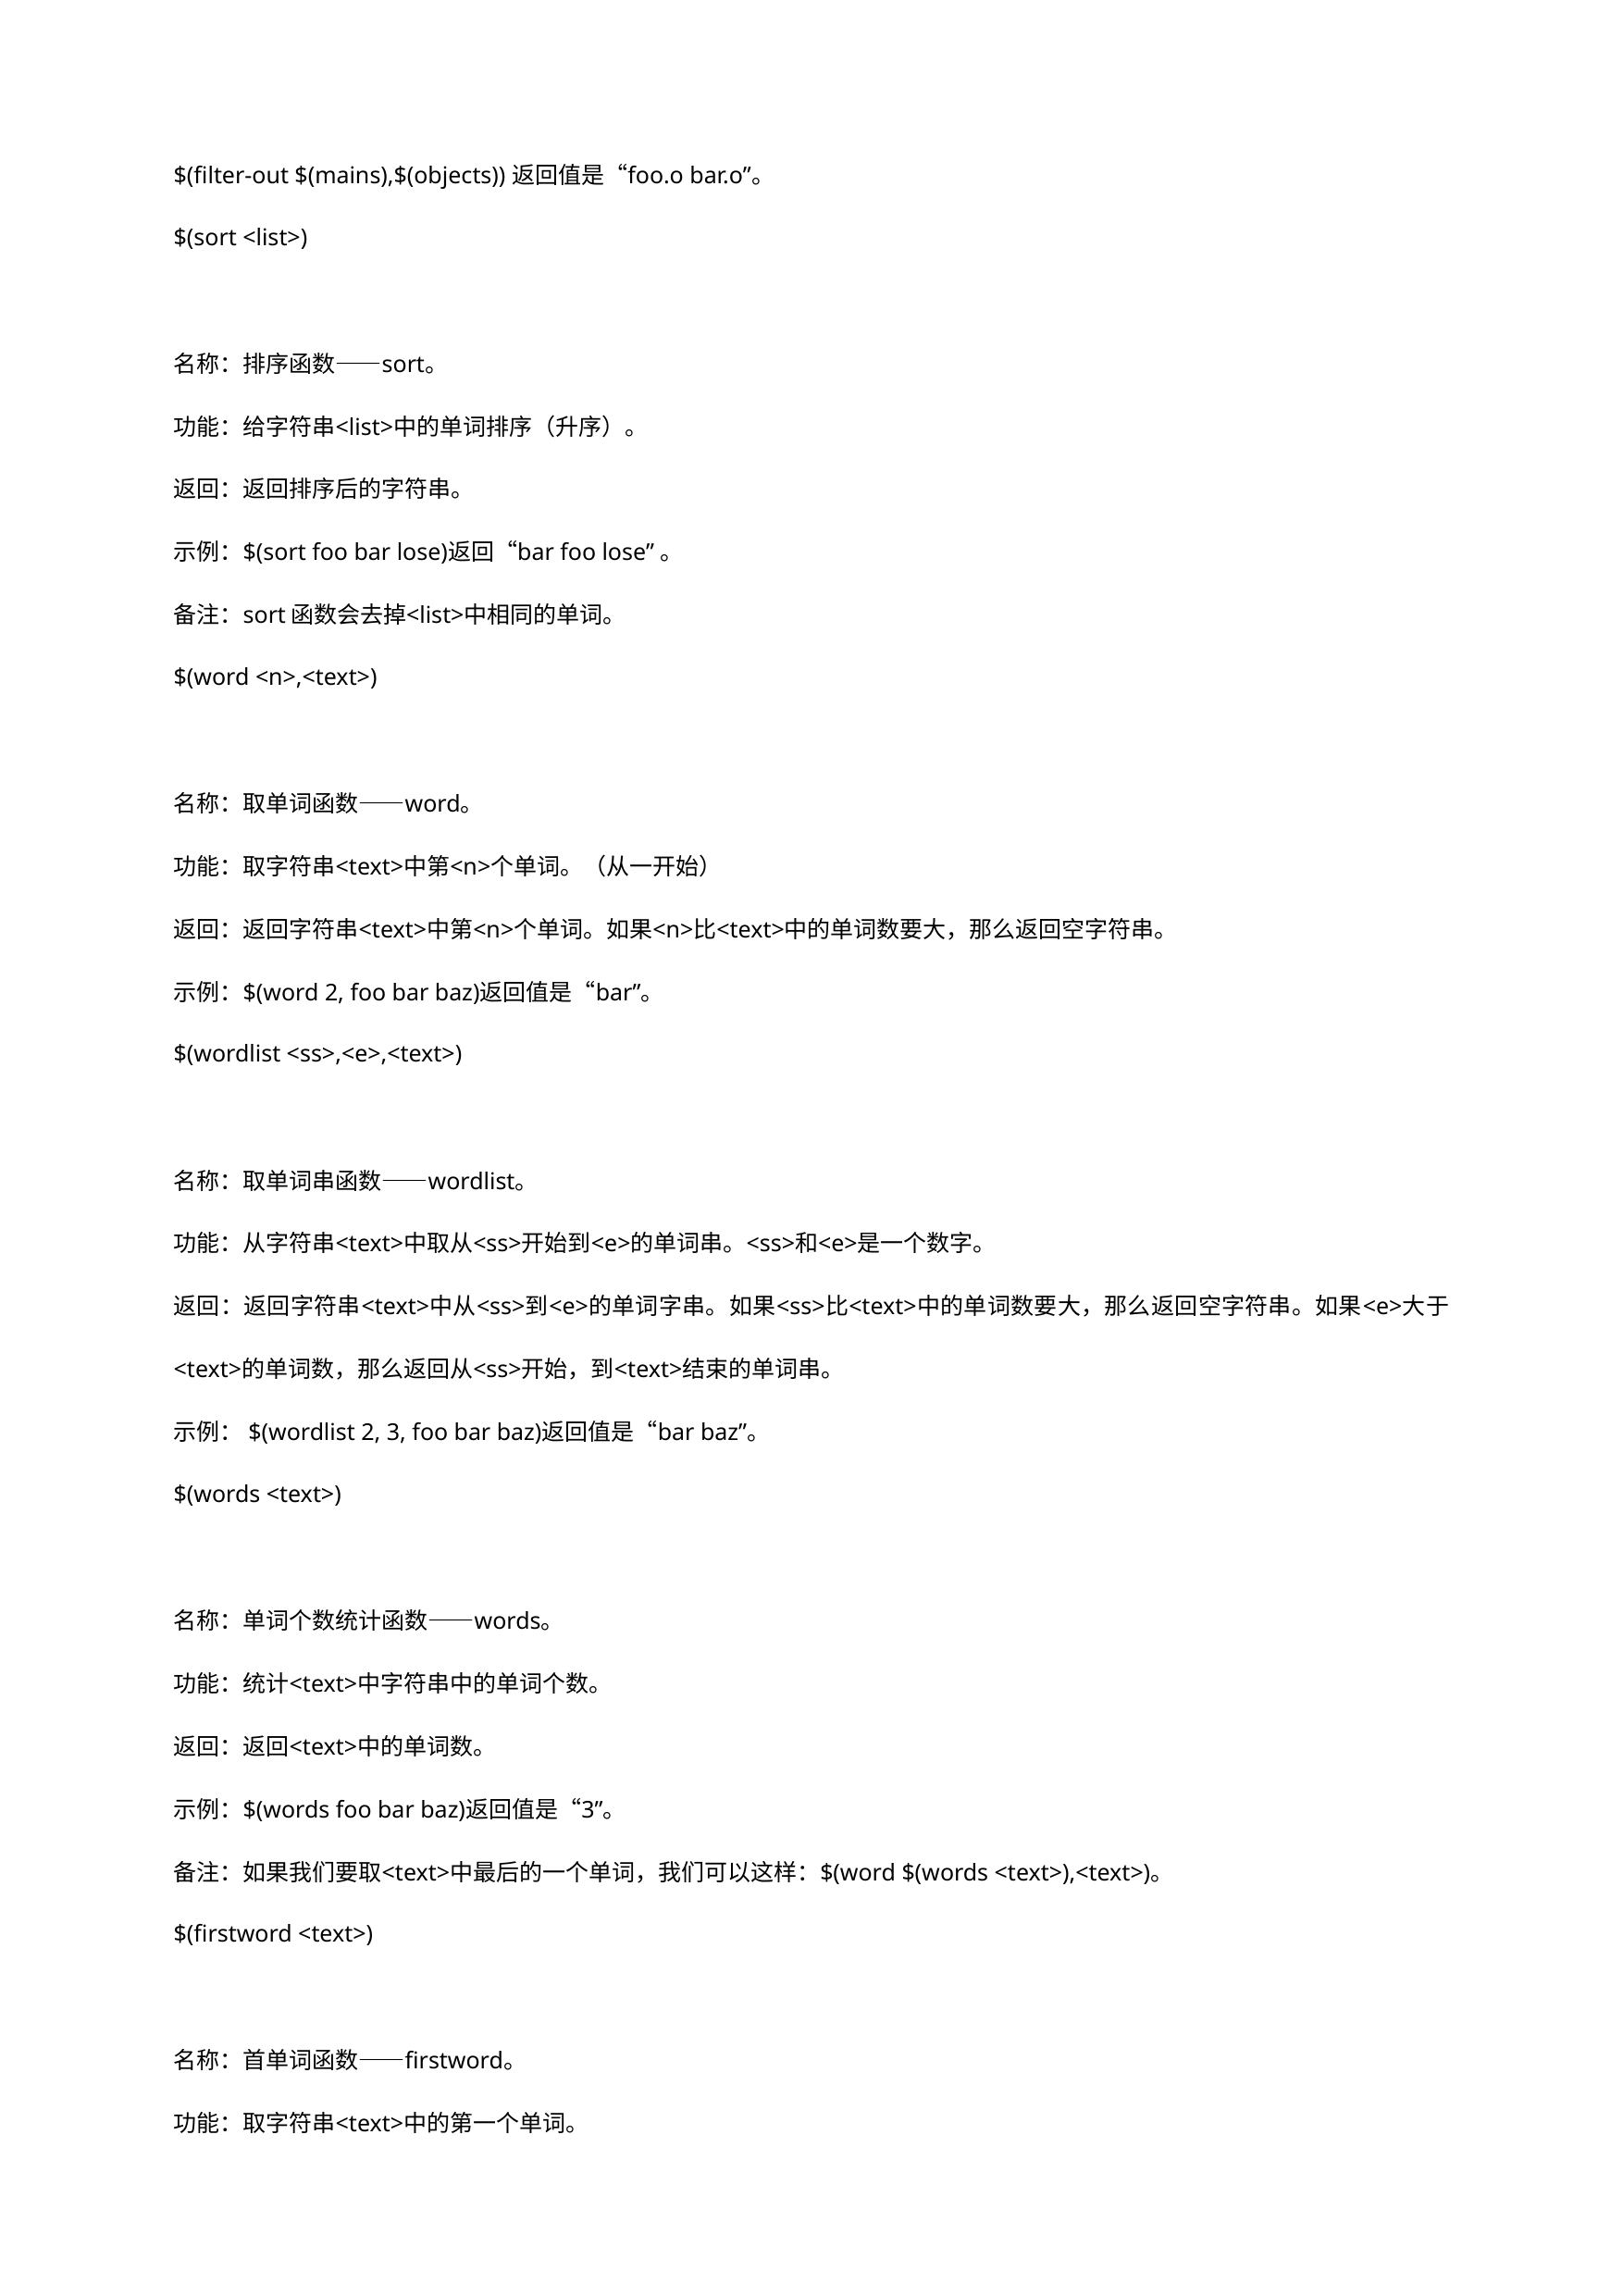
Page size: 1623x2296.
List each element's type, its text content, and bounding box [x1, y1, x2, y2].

text 功能：取字符串<text>中第<n>个单词。（从一开始） [173, 834, 1449, 896]
text $(filter-out $(mains),$(objects)) 返回值是“foo.o bar.o”。 [173, 142, 1449, 205]
text $(wordlist <ss>,<e>,<text>) [173, 1022, 1449, 1085]
text 功能：取字符串<text>中的第一个单词。 [173, 2091, 1449, 2153]
text 返回：返回字符串<text>中第<n>个单词。如果<n>比<text>中的单词数要大，那么返回空字符串。 [173, 896, 1449, 959]
text $(sort <list>) [173, 205, 1449, 267]
text 名称：取单词串函数——wordlist。 [173, 1148, 1449, 1210]
text 示例： $(wordlist 2, 3, foo bar baz)返回值是“bar baz”。 [173, 1399, 1449, 1462]
text 示例：$(sort foo bar lose)返回“bar foo lose” 。 [173, 519, 1449, 582]
text $(word <n>,<text>) [173, 645, 1449, 708]
text 备注：如果我们要取<text>中最后的一个单词，我们可以这样：$(word $(words <text>),<text>)。 [173, 1839, 1449, 1902]
text 示例：$(words foo bar baz)返回值是“3”。 [173, 1776, 1449, 1839]
text 名称：单词个数统计函数——words。 [173, 1588, 1449, 1650]
text $(words <text>) [173, 1462, 1449, 1525]
text 名称：首单词函数——firstword。 [173, 2028, 1449, 2091]
text 示例：$(word 2, foo bar baz)返回值是“bar”。 [173, 959, 1449, 1022]
text 功能：给字符串<list>中的单词排序（升序）。 [173, 393, 1449, 456]
text 功能：从字符串<text>中取从<ss>开始到<e>的单词串。<ss>和<e>是一个数字。 [173, 1210, 1449, 1273]
text 备注：sort函数会去掉<list>中相同的单词。 [173, 582, 1449, 645]
text $(firstword <text>) [173, 1902, 1449, 1965]
text 功能：统计<text>中字符串中的单词个数。 [173, 1650, 1449, 1713]
text 名称：排序函数——sort。 [173, 330, 1449, 393]
text 返回：返回<text>中的单词数。 [173, 1713, 1449, 1776]
text 返回：返回排序后的字符串。 [173, 456, 1449, 519]
text 名称：取单词函数——word。 [173, 771, 1449, 834]
text 返回：返回字符串<text>中从<ss>到<e>的单词字串。如果<ss>比<text>中的单词数要大，那么返回空字符串。如果<e>大于<text>的单词数，那么返回从<ss>开始，到<text>结束的单词串。 [173, 1273, 1449, 1399]
